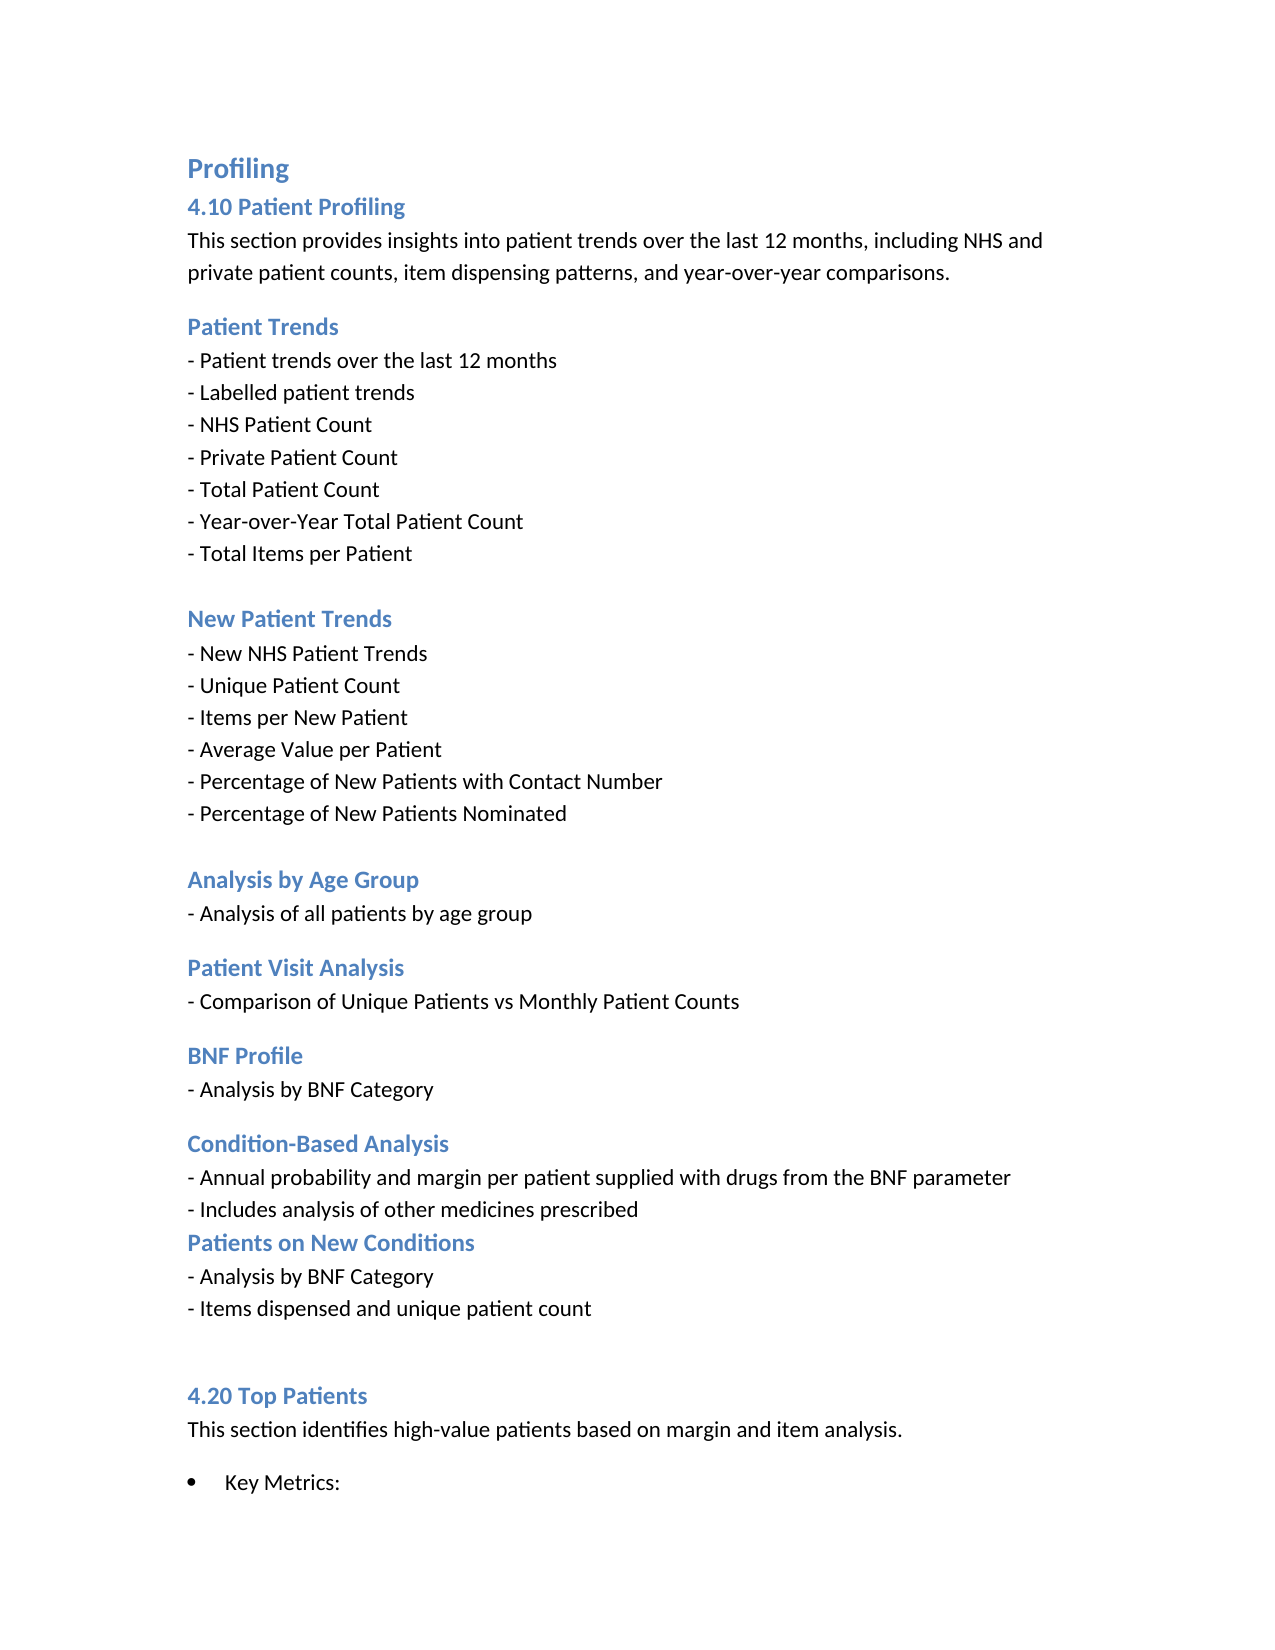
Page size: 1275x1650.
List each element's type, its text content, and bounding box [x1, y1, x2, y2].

text - Total Patient Count [187, 475, 1087, 503]
text - Comparison of Unique Patients vs Monthly Patient Counts [187, 987, 1087, 1015]
text - Total Items per Patient [187, 539, 1087, 567]
text - Percentage of New Patients with Contact Number [187, 767, 1087, 795]
text - Average Value per Patient [187, 735, 1087, 763]
text - Analysis by BNF Category [187, 1262, 1087, 1290]
text - Items dispensed and unique patient count [187, 1294, 1087, 1323]
subtitle 4.20 Top Patients [187, 1380, 1087, 1410]
text - Analysis of all patients by age group [187, 899, 1087, 927]
text - Annual probability and margin per patient supplied with drugs from the BNF parameter [187, 1163, 1087, 1191]
subtitle Patient Visit Analysis [187, 952, 1087, 982]
text - Items per New Patient [187, 703, 1087, 731]
text This section provides insights into patient trends over the last 12 months, including NHS and private patient counts, item dispensing patterns, and year-over-year comparisons. [187, 226, 1087, 286]
subtitle Profiling [187, 150, 1087, 186]
text - Patient trends over the last 12 months [187, 346, 1087, 374]
text - Private Patient Count [187, 443, 1087, 471]
subtitle New Patient Trends [187, 604, 1087, 634]
text - NHS Patient Count [187, 411, 1087, 438]
subtitle Condition-Based Analysis [187, 1128, 1087, 1158]
subtitle BNF Profile [187, 1040, 1087, 1071]
text This section identifies high-value patients based on margin and item analysis. [187, 1415, 1087, 1443]
text - New NHS Patient Trends [187, 639, 1087, 667]
text - Analysis by BNF Category [187, 1075, 1087, 1103]
text - Year-over-Year Total Patient Count [187, 507, 1087, 535]
subtitle Analysis by Age Group [187, 864, 1087, 894]
text - Includes analysis of other medicines prescribed [187, 1195, 1087, 1223]
text - Unique Patient Count [187, 671, 1087, 699]
subtitle Patients on New Conditions [187, 1227, 1087, 1258]
subtitle Patient Trends [187, 311, 1087, 342]
text - Percentage of New Patients Nominated [187, 799, 1087, 828]
list Key Metrics: [187, 1468, 1087, 1496]
subtitle 4.10 Patient Profiling [187, 191, 1087, 221]
text - Labelled patient trends [187, 378, 1087, 406]
